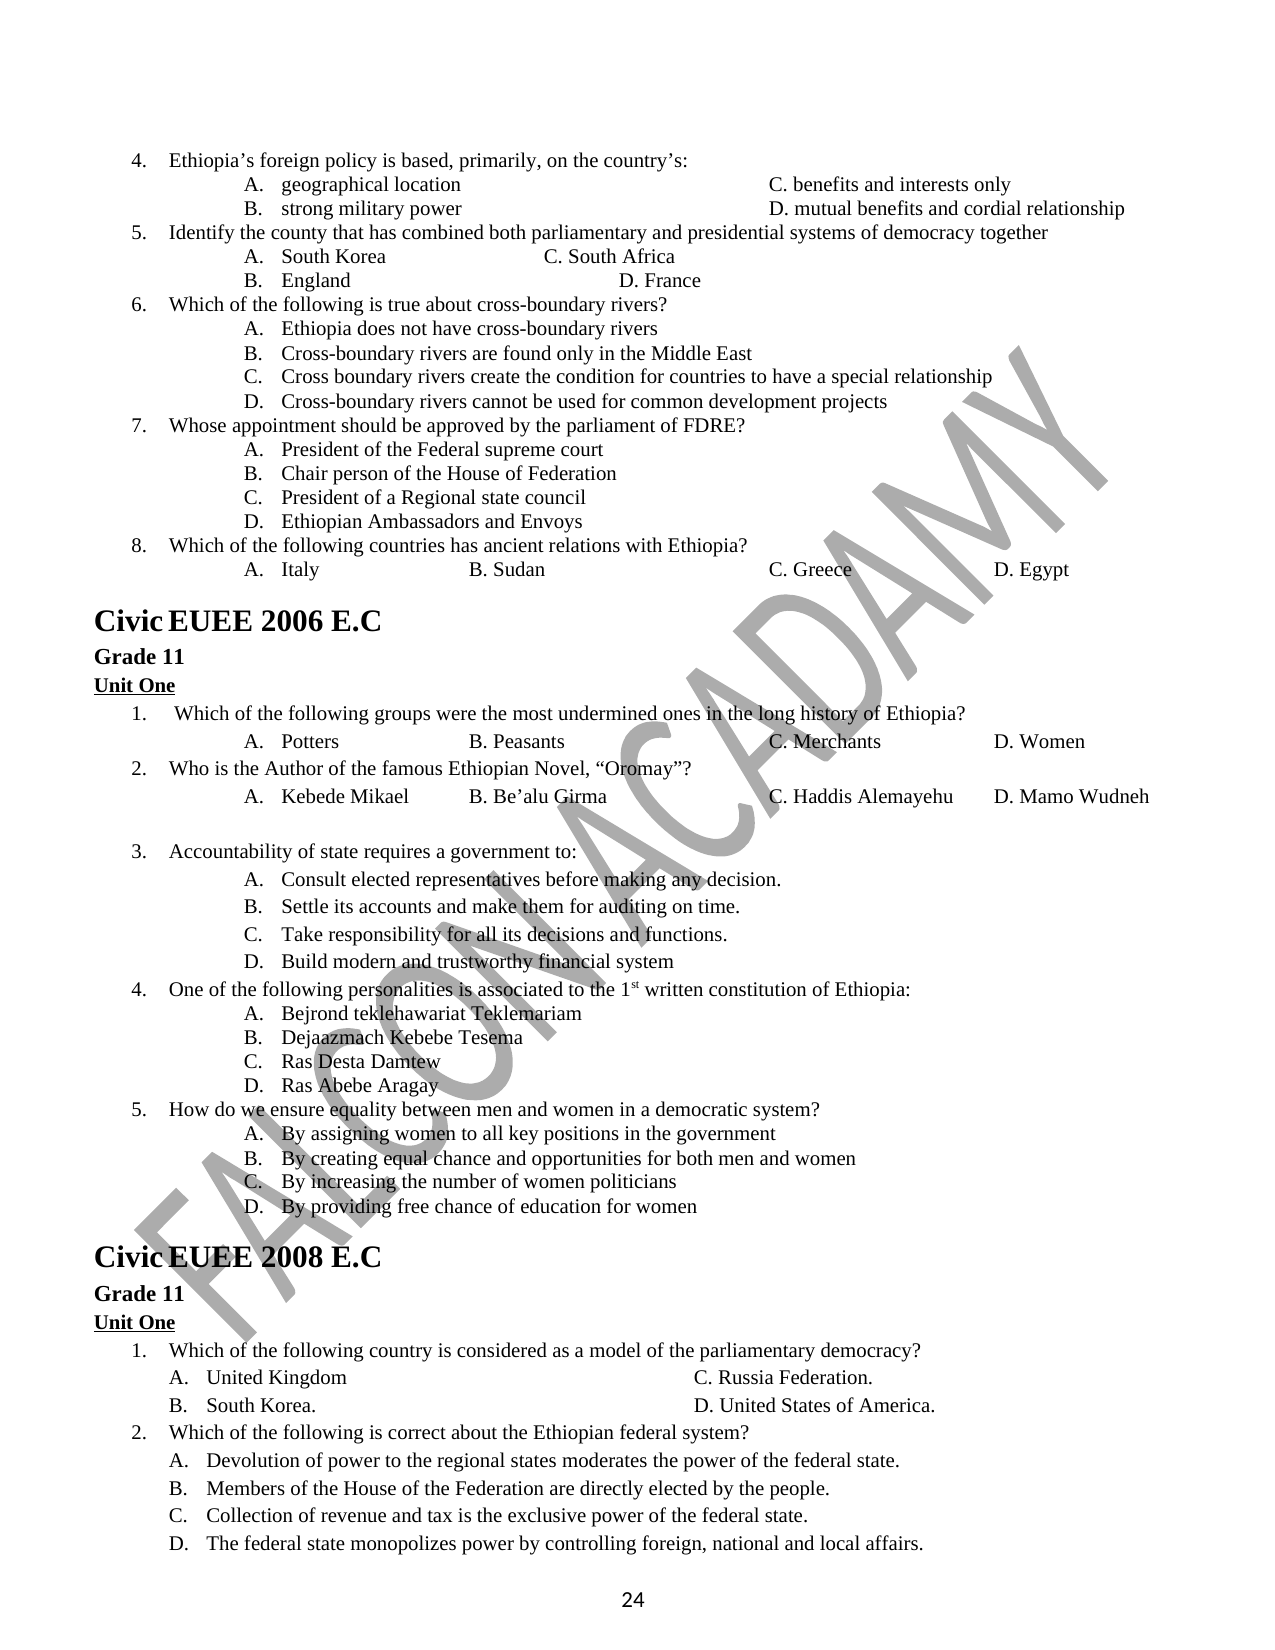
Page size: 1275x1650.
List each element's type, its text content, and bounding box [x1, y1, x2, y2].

list By increasing the number of women politicians [244, 1169, 1172, 1193]
list President of a Regional state council [244, 485, 1172, 509]
list Devolution of power to the regional states moderates the power of the federal state. [169, 1448, 1172, 1472]
list Identify the county that has combined both parliamentary and presidential systems of democracy together [131, 220, 1172, 244]
list By providing free chance of education for women [244, 1193, 1172, 1218]
list Who is the Author of the famous Ethiopian Novel, “Oromay”? [131, 756, 1172, 780]
list Which of the following groups were the most undermined ones in the long history of Ethiopia? [131, 701, 1172, 725]
list Potters B. Peasants C. Merchants D. Women [244, 728, 1172, 753]
list Bejrond teklehawariat Teklemariam [244, 1001, 1172, 1025]
text Grade 11 [94, 1280, 1172, 1306]
list Ethiopian Ambassadors and Envoys [244, 509, 1172, 533]
list Ras Desta Damtew [244, 1049, 1172, 1073]
list Chair person of the House of Federation [244, 461, 1172, 485]
list Ras Abebe Aragay [244, 1073, 1172, 1097]
list Consult elected representatives before making any decision. [244, 867, 1172, 891]
list Build modern and trustworthy financial system [244, 949, 1172, 973]
list Ethiopia does not have cross-boundary rivers [244, 316, 1172, 340]
list United Kingdom C. Russia Federation. [169, 1365, 1172, 1389]
list Ethiopia’s foreign policy is based, primarily, on the country’s: [131, 148, 1172, 172]
list By creating equal chance and opportunities for both men and women [244, 1145, 1172, 1169]
text Unit One [94, 1310, 1172, 1334]
list Whose appointment should be approved by the parliament of FDRE? [131, 413, 1172, 437]
text Civic EUEE 2006 E.C [94, 602, 1172, 638]
text Civic EUEE 2008 E.C [94, 1238, 1172, 1274]
list South Korea C. South Africa [244, 244, 1172, 268]
list Kebede Mikael B. Be’alu Girma C. Haddis Alemayehu D. Mamo Wudneh [244, 784, 1172, 808]
list Collection of revenue and tax is the exclusive power of the federal state. [169, 1503, 1172, 1527]
list Which of the following country is considered as a model of the parliamentary democracy? [131, 1337, 1172, 1362]
list Take responsibility for all its decisions and functions. [244, 922, 1172, 946]
list How do we ensure equality between men and women in a democratic system? [131, 1097, 1172, 1121]
list Accountability of state requires a government to: [131, 839, 1172, 863]
list Italy B. Sudan C. Greece D. Egypt [244, 557, 1172, 581]
list President of the Federal supreme court [244, 437, 1172, 461]
list One of the following personalities is associated to the 1st written constitution of Ethiopia: [131, 977, 1172, 1001]
list Which of the following countries has ancient relations with Ethiopia? [131, 533, 1172, 557]
text Unit One [94, 673, 1172, 697]
list Dejaazmach Kebebe Tesema [244, 1025, 1172, 1049]
list geographical location C. benefits and interests only [244, 172, 1172, 196]
text Grade 11 [94, 643, 1172, 669]
list Settle its accounts and make them for auditing on time. [244, 894, 1172, 918]
list Cross boundary rivers create the condition for countries to have a special relationship [244, 364, 1172, 388]
list South Korea. D. United States of America. [169, 1393, 1172, 1417]
list The federal state monopolizes power by controlling foreign, national and local affairs. [169, 1531, 1172, 1555]
list England D. France [244, 268, 1172, 292]
list Members of the House of the Federation are directly elected by the people. [169, 1476, 1172, 1499]
list Cross-boundary rivers cannot be used for common development projects [244, 388, 1172, 413]
list Which of the following is true about cross-boundary rivers? [131, 292, 1172, 316]
list Cross-boundary rivers are found only in the Middle East [244, 340, 1172, 364]
list strong military power D. mutual benefits and cordial relationship [244, 196, 1172, 220]
list Which of the following is correct about the Ethiopian federal system? [131, 1420, 1172, 1444]
list By assigning women to all key positions in the government [244, 1121, 1172, 1145]
